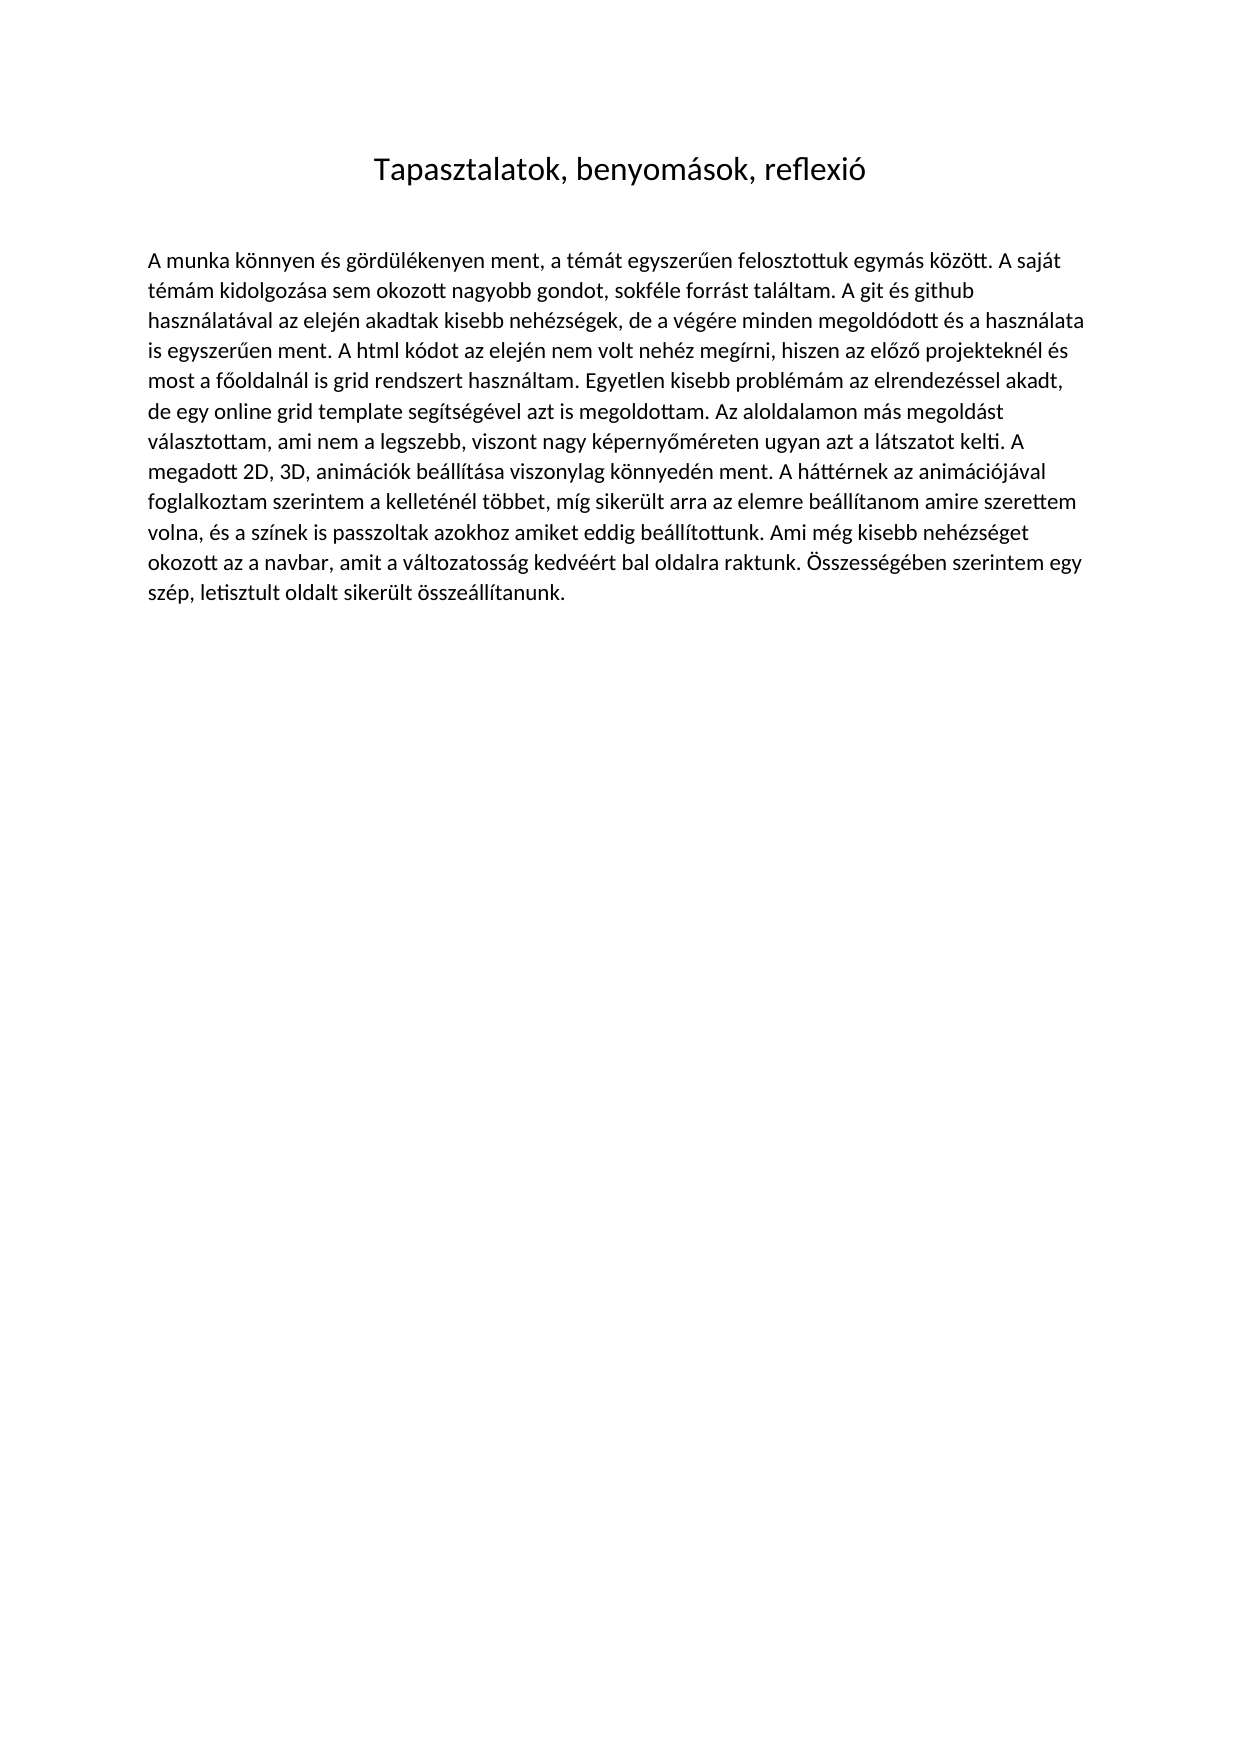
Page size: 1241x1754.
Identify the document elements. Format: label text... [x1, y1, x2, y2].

text A munka könnyen és gördülékenyen ment, a témát egyszerűen felosztottuk egymás között. A saját témám kidolgozása sem okozott nagyobb gondot, sokféle forrást találtam. A git és github használatával az elején akadtak kisebb nehézségek, de a végére minden megoldódott és a használata is egyszerűen ment. A html kódot az elején nem volt nehéz megírni, hiszen az előző projekteknél és most a főoldalnál is grid rendszert használtam. Egyetlen kisebb problémám az elrendezéssel akadt, de egy online grid template segítségével azt is megoldottam. Az aloldalamon más megoldást választottam, ami nem a legszebb, viszont nagy képernyőméreten ugyan azt a látszatot kelti. A megadott 2D, 3D, animációk beállítása viszonylag könnyedén ment. A háttérnek az animációjával foglalkoztam szerintem a kelleténél többet, míg sikerült arra az elemre beállítanom amire szerettem volna, és a színek is passzoltak azokhoz amiket eddig beállítottunk. Ami még kisebb nehézséget okozott az a navbar, amit a változatosság kedvéért bal oldalra raktunk. Összességében szerintem egy szép, letisztult oldalt sikerült összeállítanunk. [148, 246, 1093, 606]
text Tapasztalatok, benyomások, reflexió [148, 148, 1093, 188]
